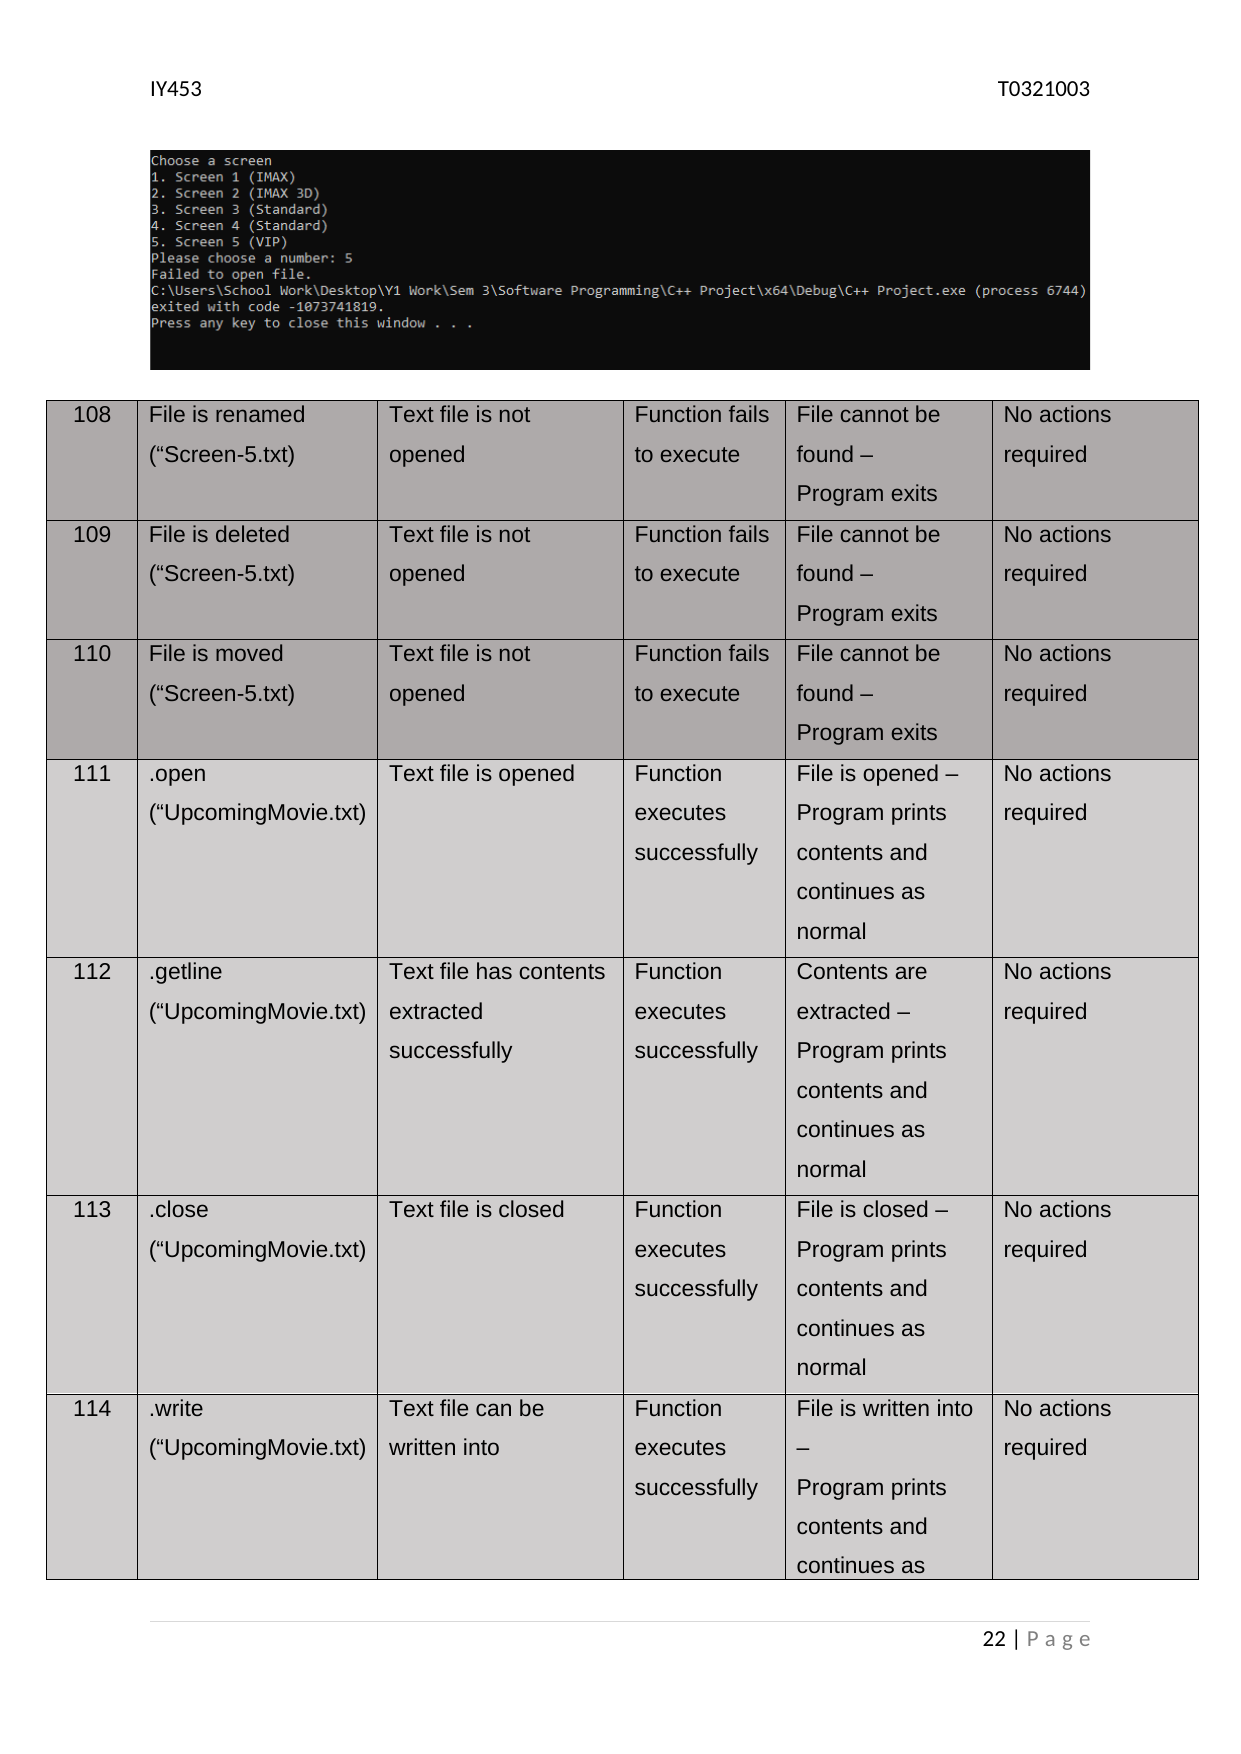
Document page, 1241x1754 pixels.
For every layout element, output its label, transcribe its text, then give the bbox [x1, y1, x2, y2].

table_cell Text file is not opened [378, 521, 623, 639]
table_cell Text file is opened [378, 760, 623, 957]
table_cell No actions required [993, 958, 1198, 1195]
table_cell 114 [47, 1395, 137, 1579]
table_cell .getline (“UpcomingMovie.txt) [138, 958, 377, 1195]
table_cell Function fails to execute [624, 521, 785, 639]
table_cell 112 [47, 958, 137, 1195]
table_header No actions required [993, 401, 1198, 520]
picture [150, 150, 1091, 370]
table_cell No actions required [993, 521, 1198, 639]
table_cell File is closed – Program prints contents and continues as normal [786, 1196, 992, 1393]
table_cell .open (“UpcomingMovie.txt) [138, 760, 377, 957]
table_cell File is opened – Program prints contents and continues as normal [786, 760, 992, 957]
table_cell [786, 1395, 992, 1579]
table_cell Function executes successfully [624, 958, 785, 1195]
table_cell File cannot be found – Program exits [786, 521, 992, 639]
table_cell 111 [47, 760, 137, 957]
table_cell 109 [47, 521, 137, 639]
table_cell File is deleted (“Screen-5.txt) [138, 521, 377, 639]
table_cell 110 [47, 640, 137, 759]
table_header 108 [47, 401, 137, 520]
table_header File cannot be found – Program exits [786, 401, 992, 520]
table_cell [624, 1395, 785, 1579]
table_cell Function executes successfully [624, 1196, 785, 1393]
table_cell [138, 1395, 377, 1579]
table_cell Function executes successfully [624, 760, 785, 957]
table_cell Text file is closed [378, 1196, 623, 1393]
table_header Text file is not opened [378, 401, 623, 520]
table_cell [378, 1395, 623, 1579]
table_cell File is moved (“Screen-5.txt) [138, 640, 377, 759]
table_cell Function fails to execute [624, 640, 785, 759]
table_cell Contents are extracted – Program prints contents and continues as normal [786, 958, 992, 1195]
table_cell Text file has contents extracted successfully [378, 958, 623, 1195]
table_cell No actions required [993, 640, 1198, 759]
table_cell No actions required [993, 760, 1198, 957]
table_header Function fails to execute [624, 401, 785, 520]
table_cell No actions required [993, 1196, 1198, 1393]
table_header File is renamed (“Screen-5.txt) [138, 401, 377, 520]
table_cell Text file is not opened [378, 640, 623, 759]
table_cell .close (“UpcomingMovie.txt) [138, 1196, 377, 1393]
table_cell 113 [47, 1196, 137, 1393]
table_cell File cannot be found – Program exits [786, 640, 992, 759]
table_cell No actions required [993, 1395, 1198, 1579]
